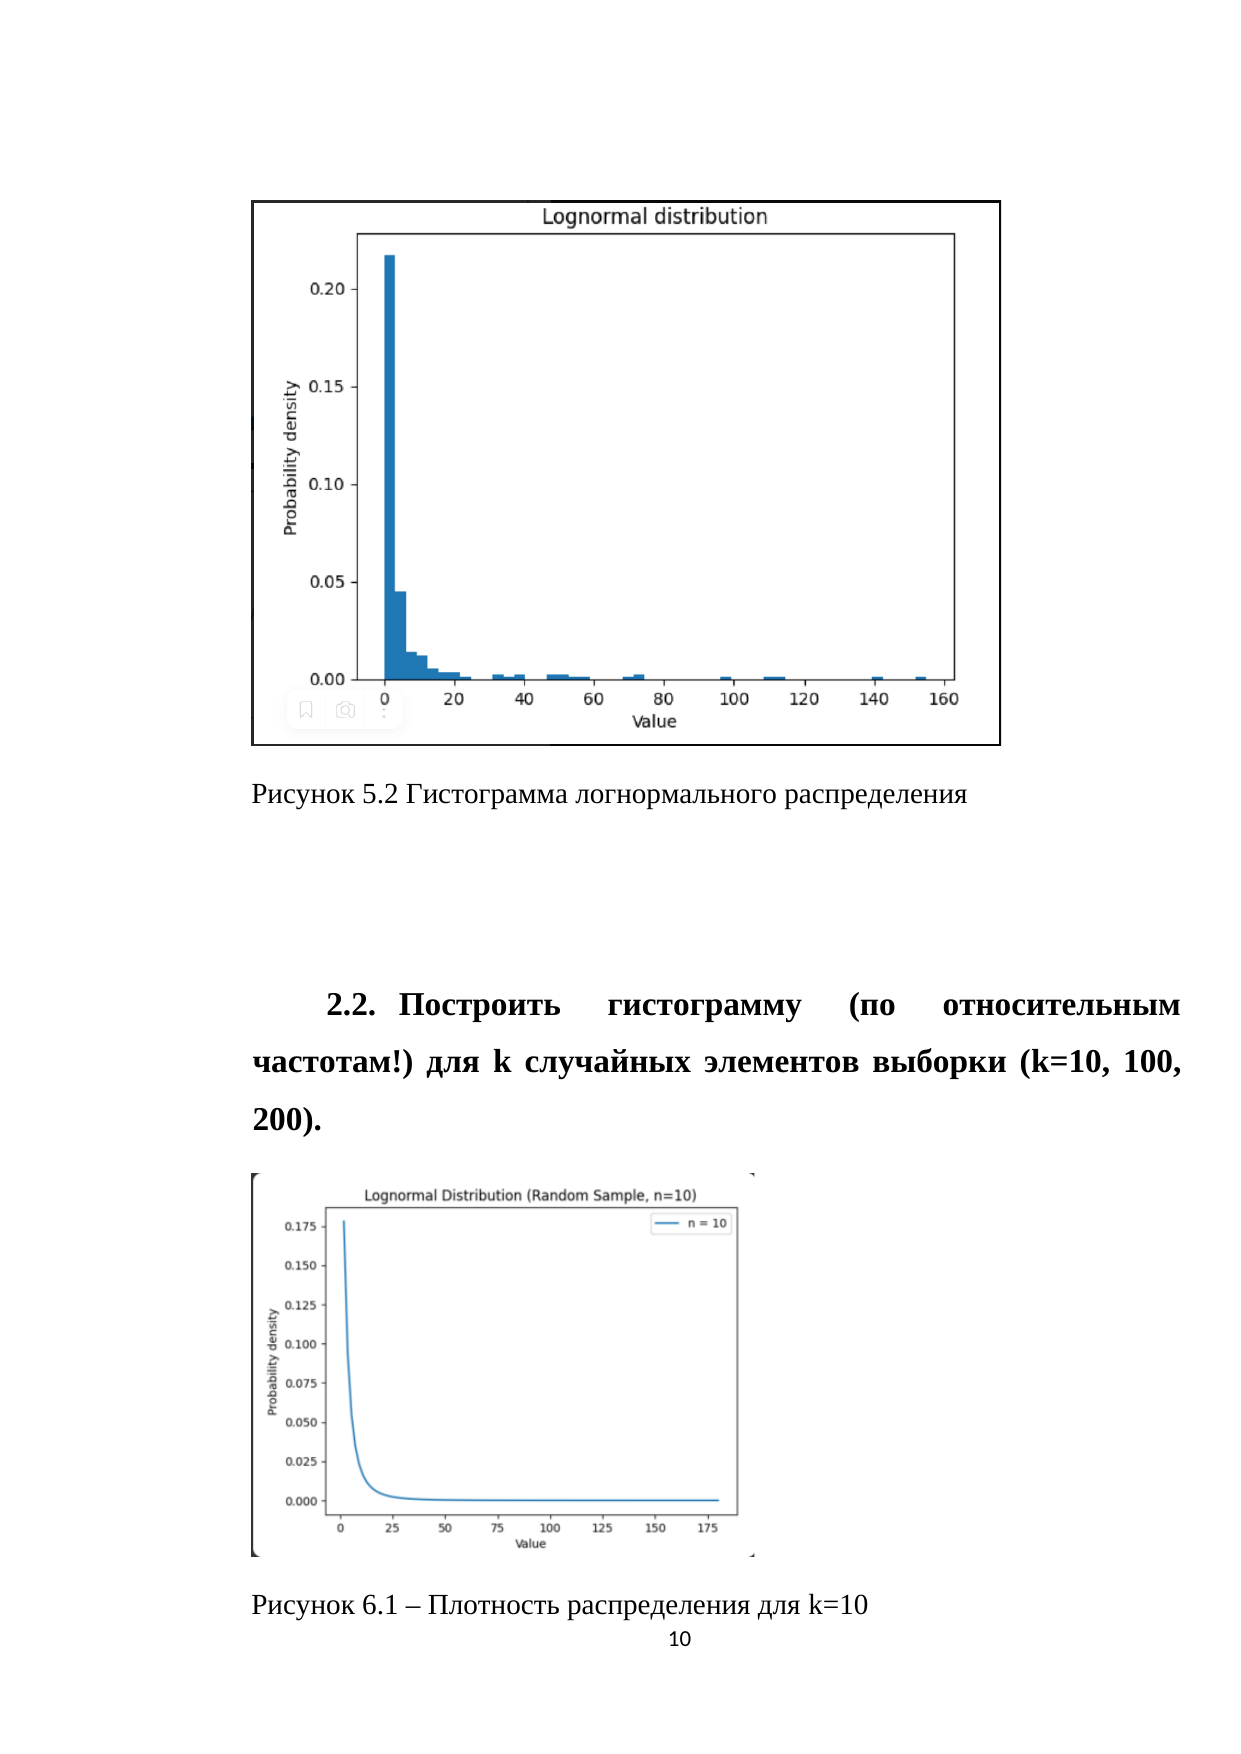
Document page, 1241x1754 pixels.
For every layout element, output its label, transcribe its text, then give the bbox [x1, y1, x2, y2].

text Рисунок 5.2 Гистограмма логнормального распределения [177, 776, 1181, 809]
list Построить гистограмму (по относительным частотам!) для k случайных элементов выборки (k=10, 100, 200). [252, 984, 1181, 1137]
picture [251, 200, 1002, 746]
picture [251, 1173, 755, 1557]
text Рисунок 6.1 – Плотность распределения для k=10 [177, 1587, 1181, 1621]
